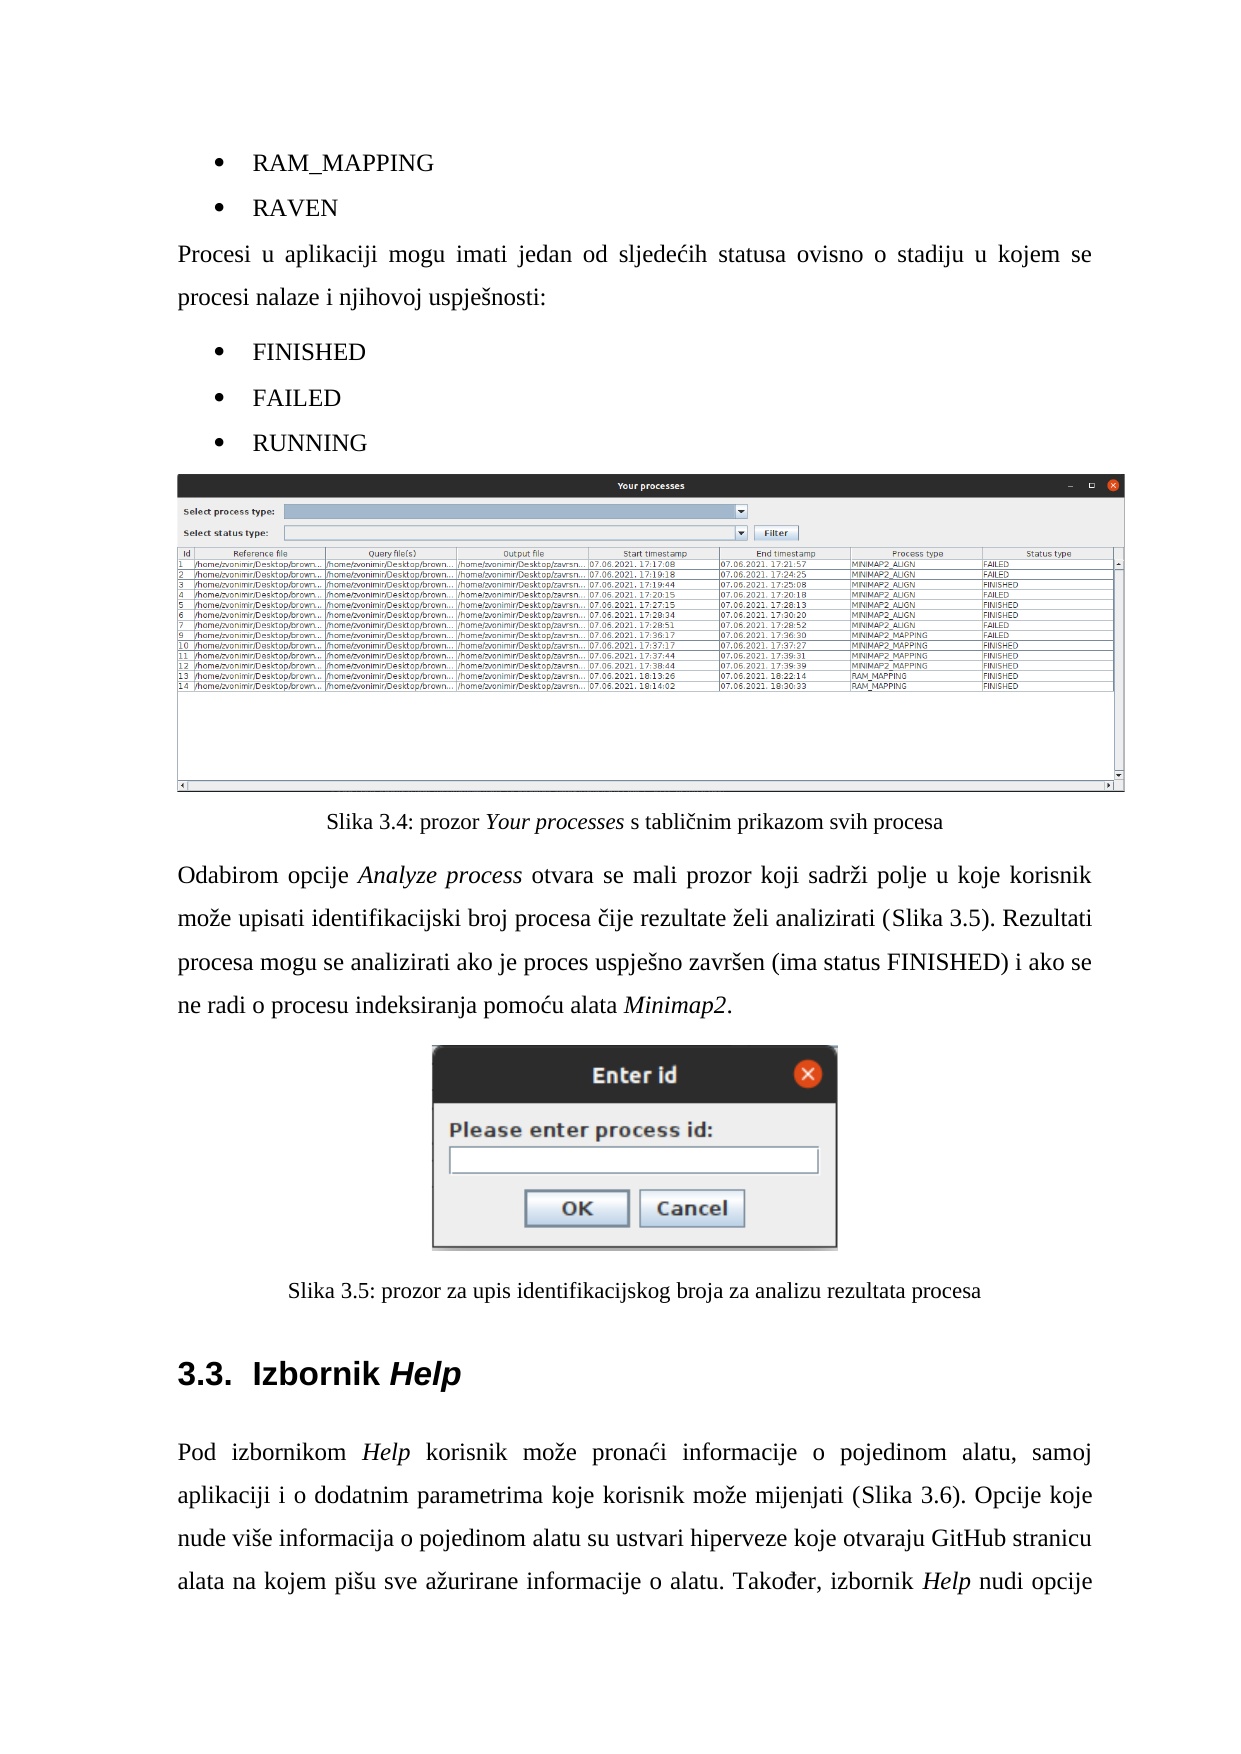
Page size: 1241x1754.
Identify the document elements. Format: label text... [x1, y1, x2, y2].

list RAM_MAPPING [215, 148, 1092, 176]
picture [431, 1045, 838, 1251]
list FAILED [215, 383, 1092, 412]
picture [177, 474, 1125, 792]
subtitle Izbornik Help [177, 1354, 1092, 1393]
list RUNNING [215, 428, 1092, 457]
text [177, 1437, 1092, 1595]
list RAVEN [215, 193, 1092, 222]
text Procesi u aplikaciji mogu imati jedan od sljedećih statusa ovisno o stadiju u kojem se procesi nalaze i njihovoj uspješnosti: [177, 239, 1092, 311]
list FINISHED [215, 337, 1092, 366]
